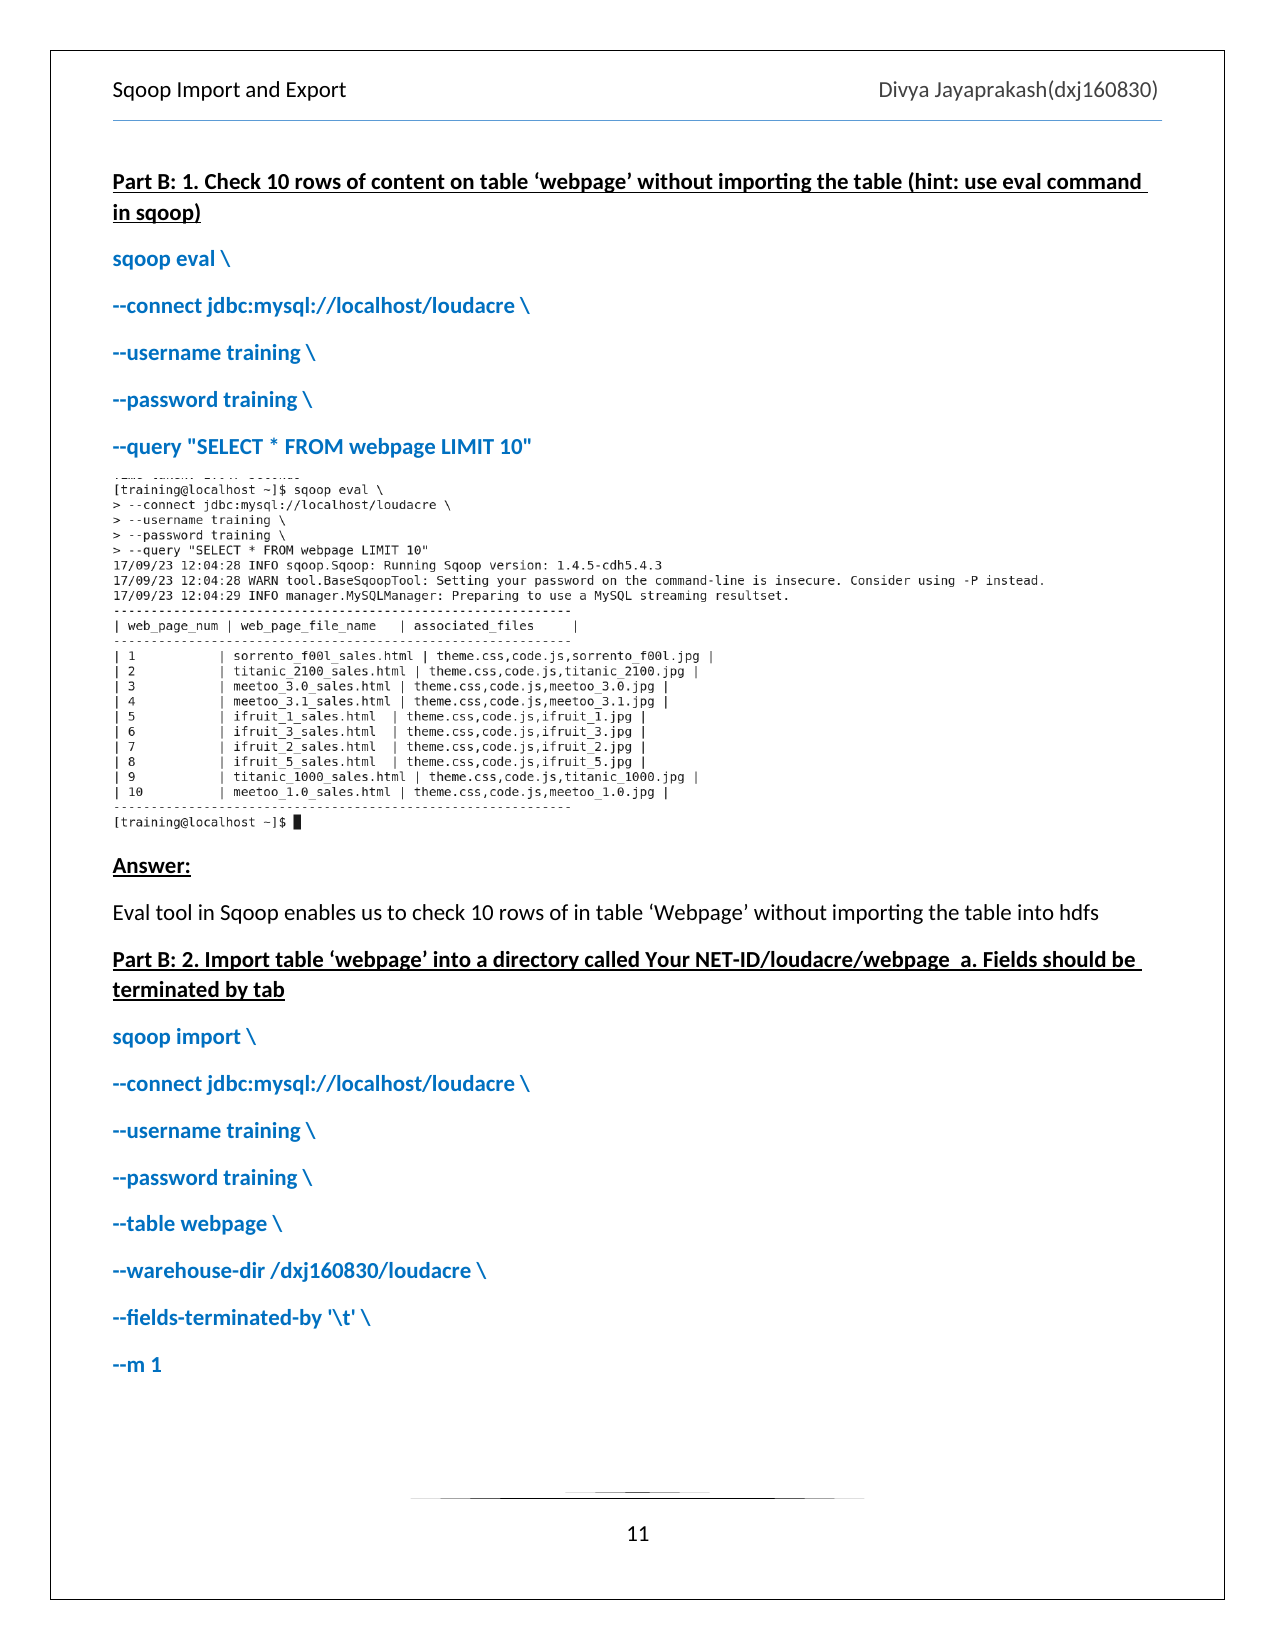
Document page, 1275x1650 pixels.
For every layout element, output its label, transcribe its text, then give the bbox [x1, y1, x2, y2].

text sqoop eval \ [112, 244, 1162, 273]
text --password training \ [112, 1163, 1162, 1191]
text --password training \ [112, 385, 1162, 413]
text --connect jdbc:mysql://localhost/loudacre \ [112, 1069, 1162, 1097]
picture [112, 478, 1053, 833]
text Part B: 1. Check 10 rows of content on table ‘webpage’ without importing the table (hint: use eval command in sqoop) [112, 167, 1162, 226]
text --connect jdbc:mysql://localhost/loudacre \ [112, 291, 1162, 319]
text --username training \ [112, 338, 1162, 366]
text Eval tool in Sqoop enables us to check 10 rows of in table ‘Webpage’ without importing the table into hdfs [112, 898, 1162, 926]
text --m 1 [112, 1350, 1162, 1378]
text --fields-terminated-by '\t' \ [112, 1303, 1162, 1331]
text --warehouse-dir /dxj160830/loudacre \ [112, 1256, 1162, 1284]
text Part B: 2. Import table ‘webpage’ into a directory called Your NET-ID/loudacre/webpage a. Fields should be terminated by tab [112, 945, 1162, 1003]
text sqoop import \ [112, 1022, 1162, 1050]
text --table webpage \ [112, 1209, 1162, 1237]
text --username training \ [112, 1116, 1162, 1144]
text Answer: [112, 851, 1162, 879]
text --query "SELECT * FROM webpage LIMIT 10" [112, 432, 1162, 460]
